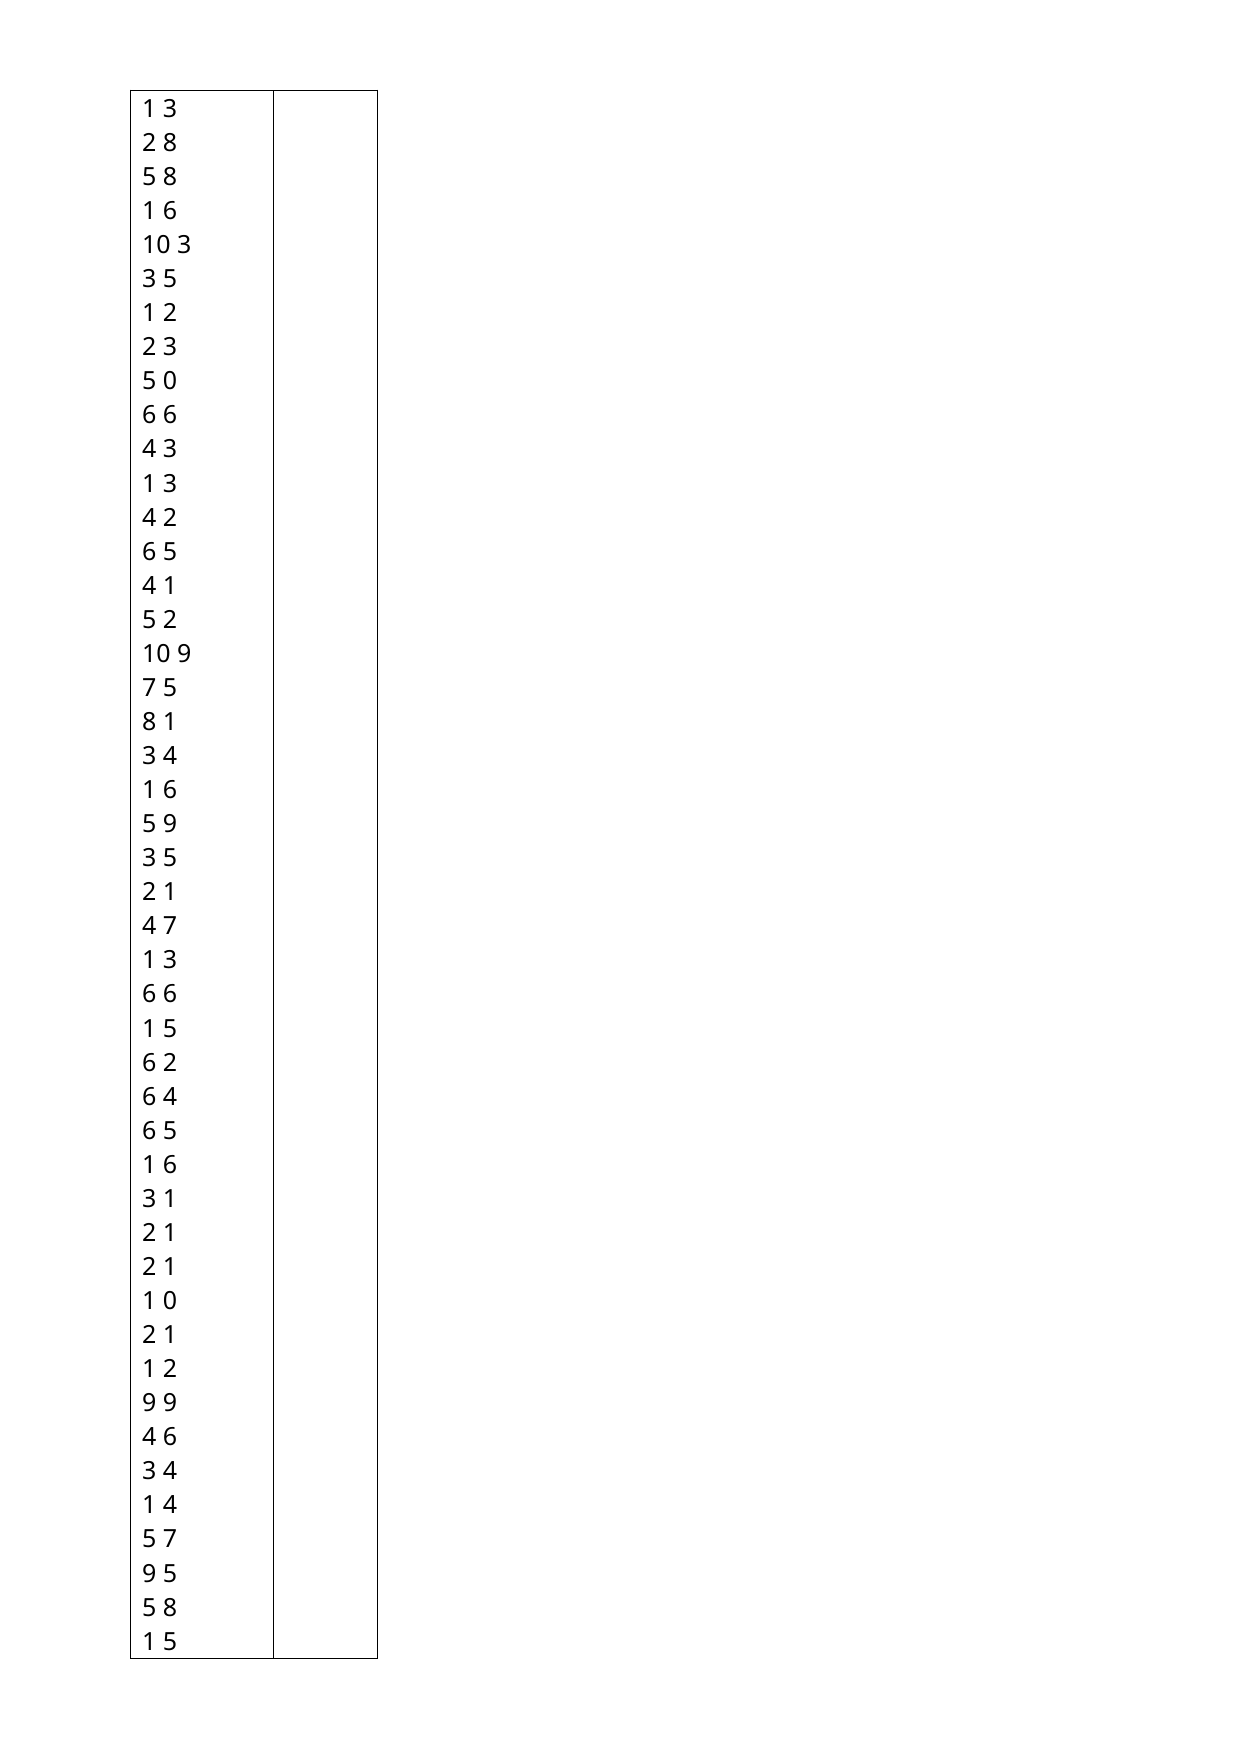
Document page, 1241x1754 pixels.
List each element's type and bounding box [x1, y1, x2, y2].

table_cell [274, 91, 377, 1657]
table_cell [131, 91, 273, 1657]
